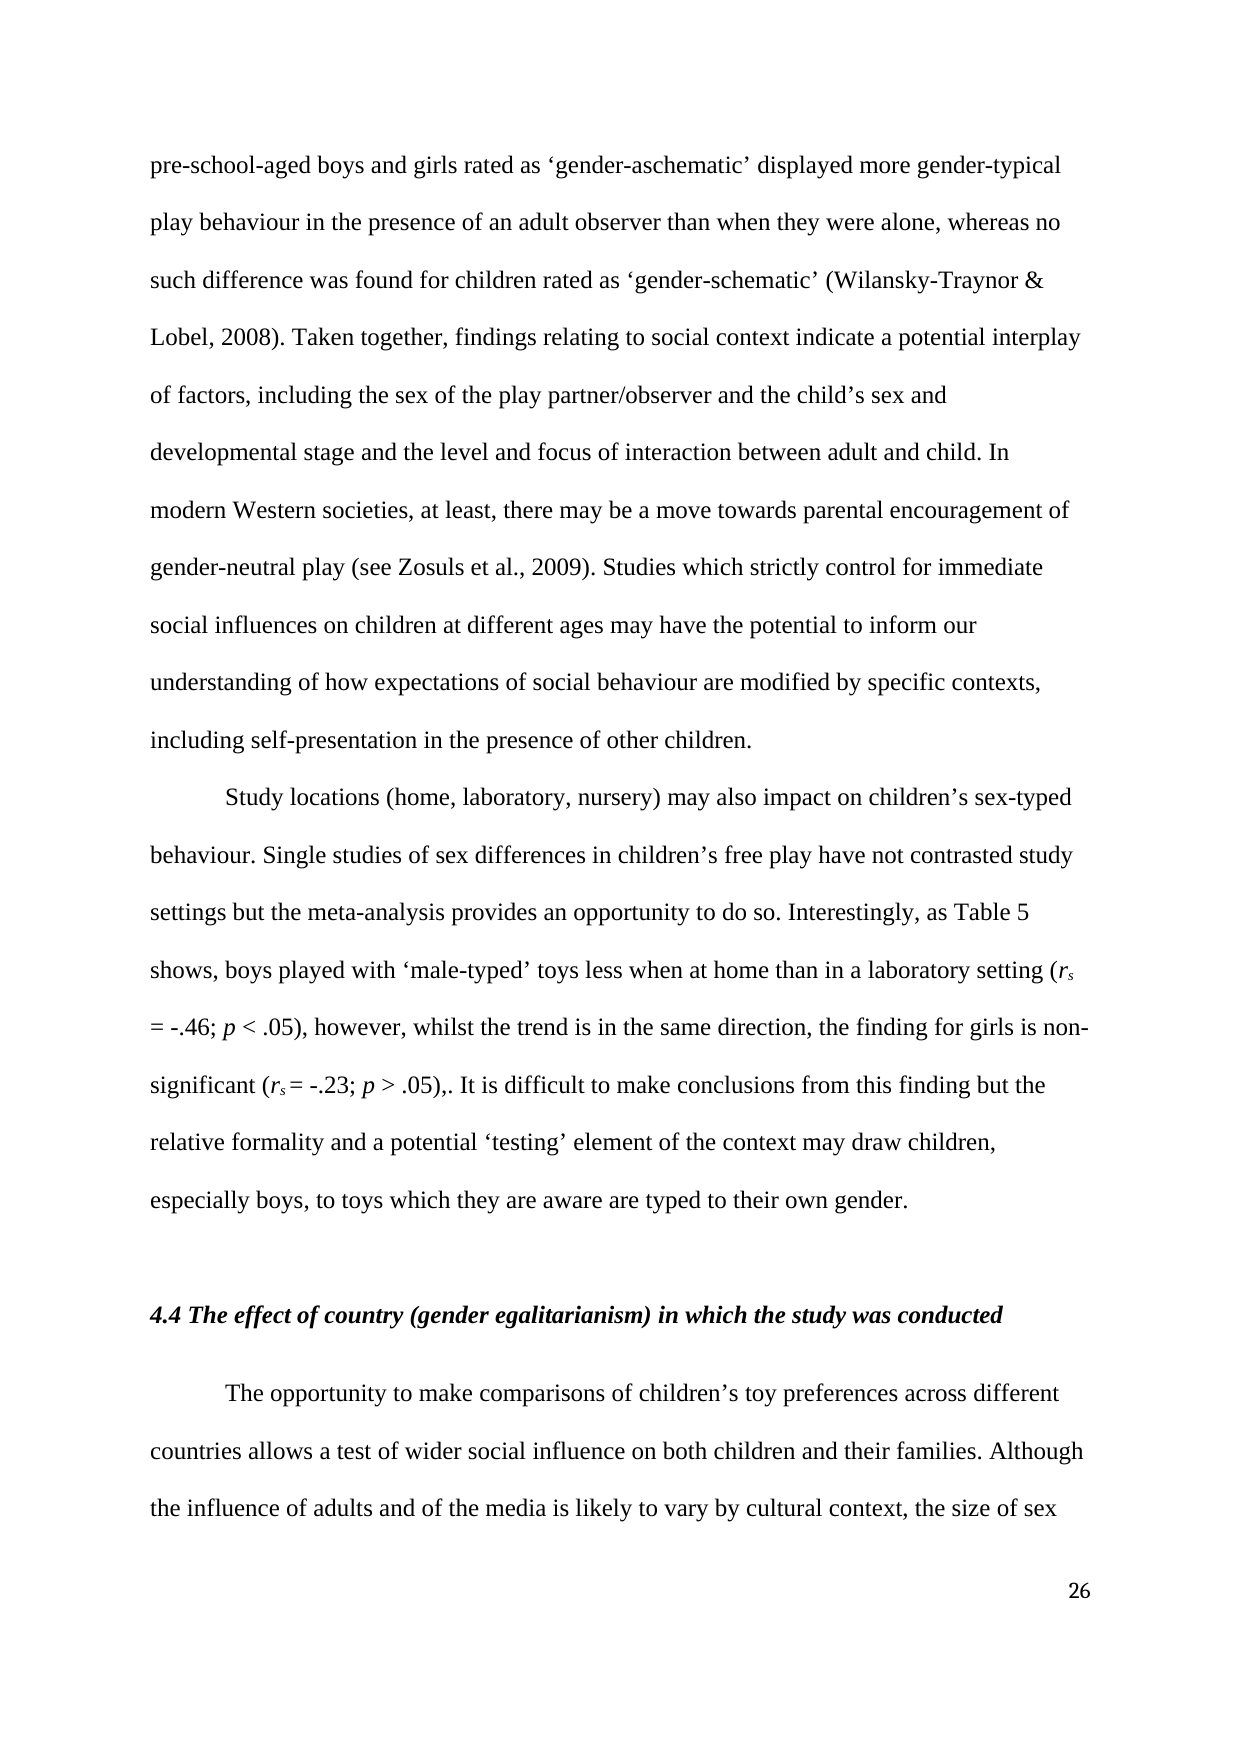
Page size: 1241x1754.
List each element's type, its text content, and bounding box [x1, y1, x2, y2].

text 4.4 The effect of country (gender egalitarianism) in which the study was conducted [150, 1300, 1090, 1329]
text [150, 1378, 1090, 1522]
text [150, 150, 1090, 754]
text Study locations (home, laboratory, nursery) may also impact on children’s sex-typed behaviour. Single studies of sex differences in children’s free play have not contrasted study settings but the meta-analysis provides an opportunity to do so. Interestingly, as Table 5 shows, boys played with ‘male-typed’ toys less when at home than in a laboratory setting (rs = -.46; p < .05), however, whilst the trend is in the same direction, the finding for girls is non-significant (rs = -.23; p > .05),. It is difficult to make conclusions from this finding but the relative formality and a potential ‘testing’ element of the context may draw children, especially boys, to toys which they are aware are typed to their own gender. [150, 782, 1090, 1214]
